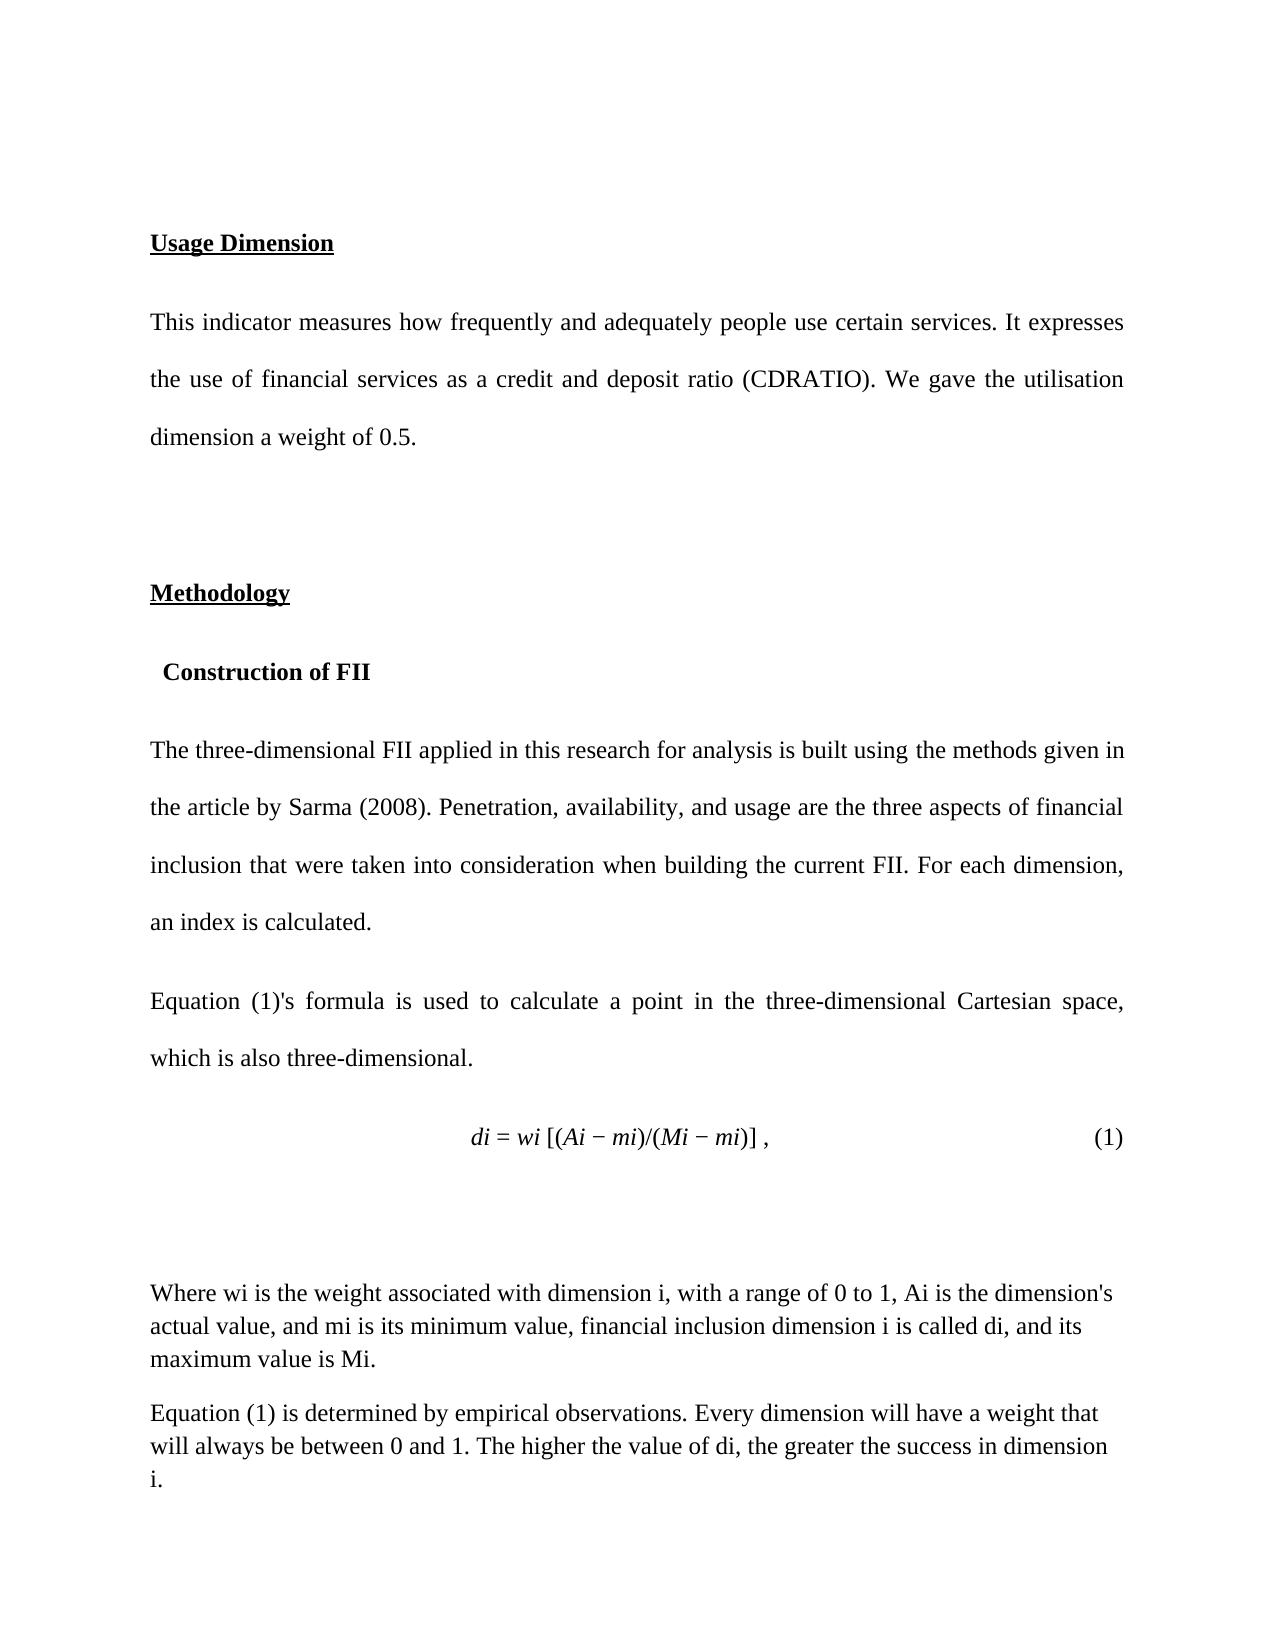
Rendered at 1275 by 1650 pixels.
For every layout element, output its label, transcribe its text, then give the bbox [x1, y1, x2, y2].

text Construction of FII [150, 657, 1125, 685]
text Equation (1) is determined by empirical observations. Every dimension will have a weight that will always be between 0 and 1. The higher the value of di, the greater the success in dimension i. [150, 1398, 1125, 1493]
text This indicator measures how frequently and adequately people use certain services. It expresses the use of financial services as a credit and deposit ratio (CDRATIO). We gave the utilisation dimension a weight of 0.5. [150, 307, 1125, 450]
text Usage Dimension [150, 228, 1125, 257]
text di = wi [(Ai − mi)/(Mi − mi)] , (1) [150, 1122, 1125, 1150]
text Where wi is the weight associated with dimension i, with a range of 0 to 1, Ai is the dimension's actual value, and mi is its minimum value, financial inclusion dimension i is called di, and its maximum value is Mi. [150, 1278, 1125, 1373]
text Equation (1)'s formula is used to calculate a point in the three-dimensional Cartesian space, which is also three-dimensional. [150, 986, 1125, 1072]
text Methodology [150, 578, 1125, 607]
text The three-dimensional FII applied in this research for analysis is built using the methods given in the article by Sarma (2008). Penetration, availability, and usage are the three aspects of financial inclusion that were taken into consideration when building the current FII. For each dimension, an index is calculated. [150, 735, 1125, 936]
